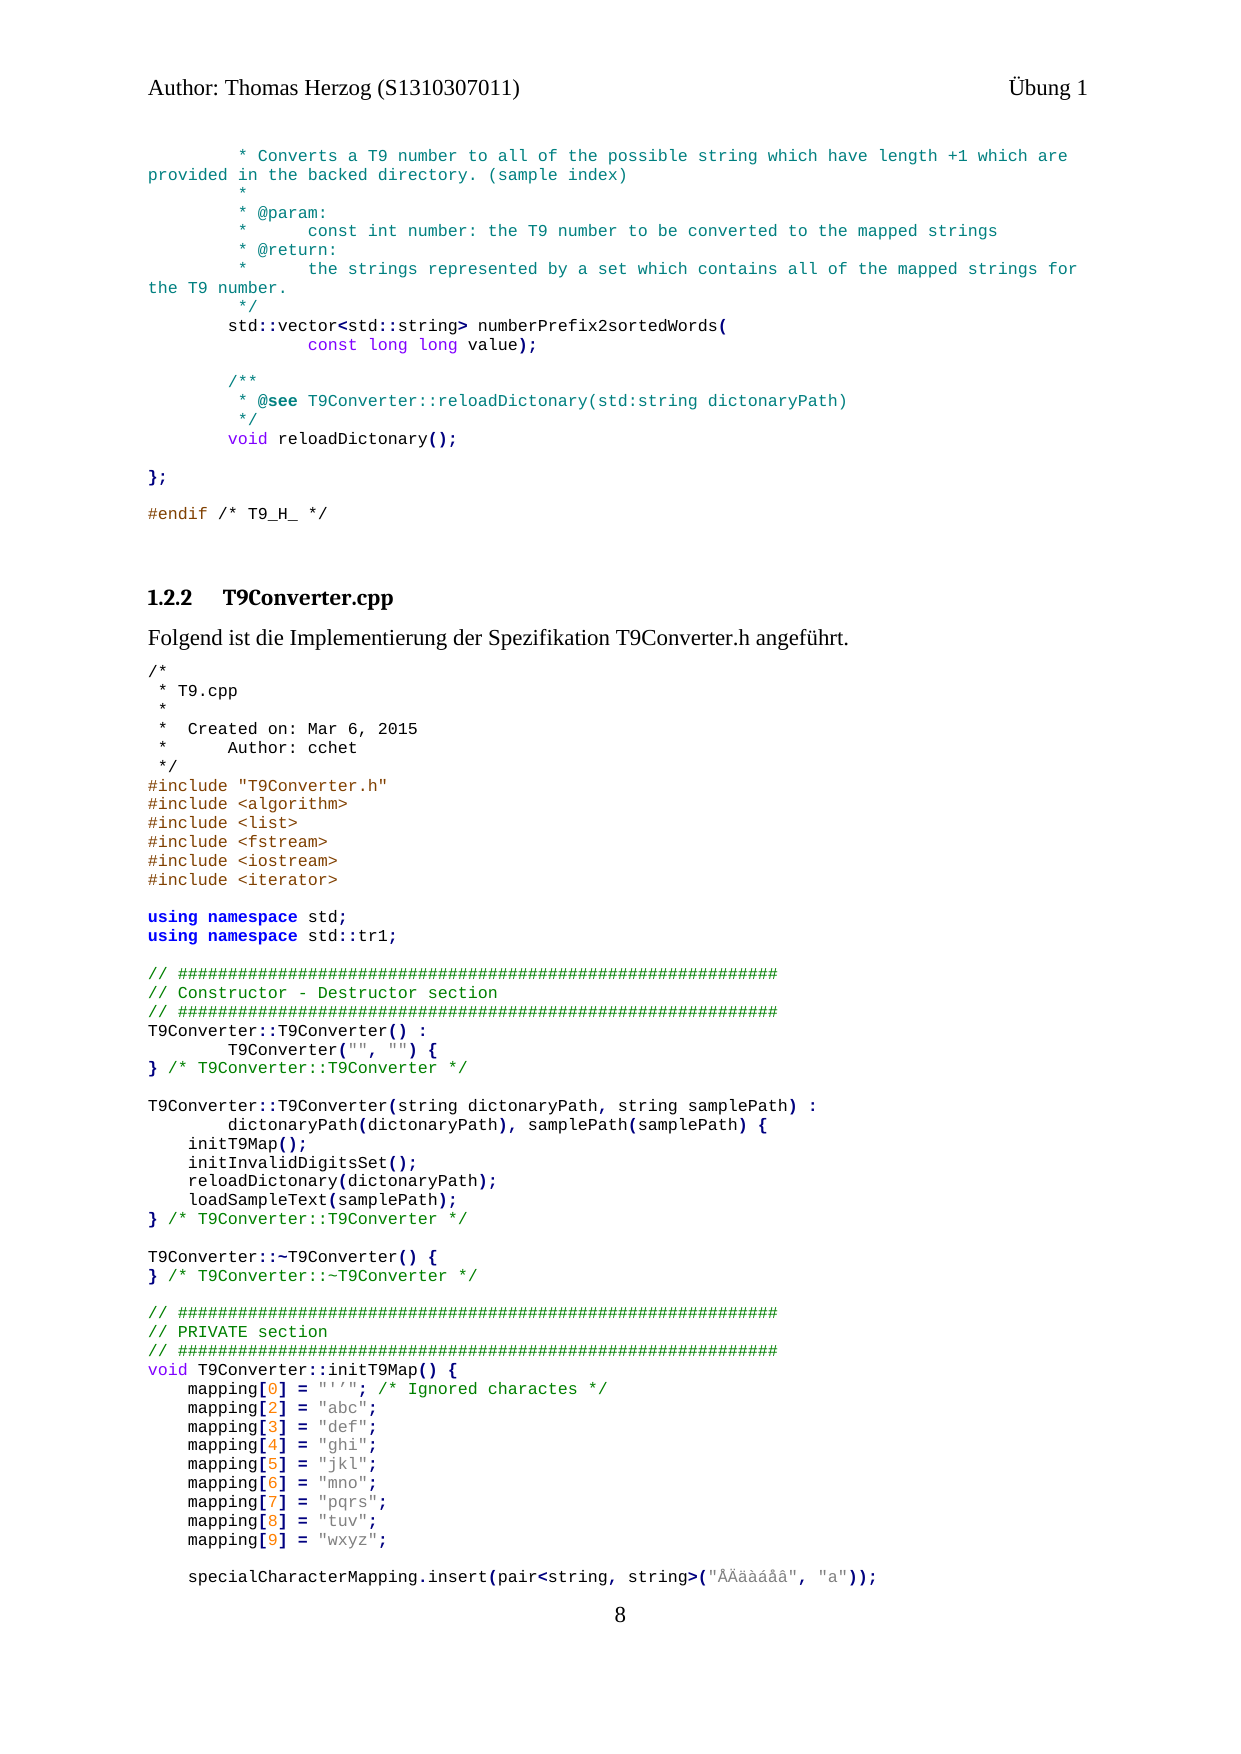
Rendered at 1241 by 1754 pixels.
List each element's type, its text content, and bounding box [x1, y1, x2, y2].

text mapping[2] = "abc"; [148, 1399, 1093, 1418]
text * @return: [148, 242, 1093, 261]
text // ############################################################ [148, 1003, 1093, 1022]
text mapping[9] = "wxyz"; [148, 1531, 1093, 1550]
text * Converts a T9 number to all of the possible string which have length +1 which are provided in the backed directory. (sample index) [148, 148, 1093, 185]
text T9Converter("", "") { [148, 1041, 1093, 1060]
text T9Converter::~T9Converter() { [148, 1248, 1093, 1267]
text /** [148, 374, 1093, 393]
text * the strings represented by a set which contains all of the mapped strings for the T9 number. [148, 261, 1093, 298]
text // ############################################################ [148, 1305, 1093, 1324]
text * Author: cchet [148, 739, 1093, 758]
text // ############################################################ [148, 966, 1093, 984]
text // Constructor - Destructor section [148, 984, 1093, 1003]
text std::vector<std::string> numberPrefix2sortedWords( [148, 317, 1093, 336]
text #include <algorithm> [148, 796, 1093, 815]
text void T9Converter::initT9Map() { [148, 1362, 1093, 1380]
text // PRIVATE section [148, 1324, 1093, 1343]
text * Created on: Mar 6, 2015 [148, 721, 1093, 739]
text */ [148, 298, 1093, 317]
text } /* T9Converter::T9Converter */ [148, 1060, 1093, 1079]
text initInvalidDigitsSet(); [148, 1154, 1093, 1173]
text const long long value); [148, 336, 1093, 355]
text #include <fstream> [148, 834, 1093, 852]
text T9Converter::T9Converter() : [148, 1022, 1093, 1041]
text #endif /* T9_H_ */ [148, 506, 1093, 525]
text // ############################################################ [148, 1343, 1093, 1362]
text */ [148, 758, 1093, 777]
text } /* T9Converter::T9Converter */ [148, 1211, 1093, 1229]
subtitle T9Converter.cpp [148, 585, 1093, 611]
text dictonaryPath(dictonaryPath), samplePath(samplePath) { [148, 1116, 1093, 1135]
text mapping[3] = "def"; [148, 1418, 1093, 1437]
text * @see T9Converter::reloadDictonary(std:string dictonaryPath) [148, 393, 1093, 412]
text mapping[0] = "'’"; /* Ignored charactes */ [148, 1380, 1093, 1399]
text } /* T9Converter::~T9Converter */ [148, 1267, 1093, 1286]
text mapping[6] = "mno"; [148, 1475, 1093, 1493]
text using namespace std; [148, 909, 1093, 928]
text #include <iostream> [148, 852, 1093, 871]
text */ [148, 412, 1093, 430]
text #include <iterator> [148, 871, 1093, 890]
text #include "T9Converter.h" [148, 777, 1093, 796]
text using namespace std::tr1; [148, 928, 1093, 947]
text * [148, 185, 1093, 204]
text }; [148, 468, 1093, 487]
text T9Converter::T9Converter(string dictonaryPath, string samplePath) : [148, 1098, 1093, 1116]
text * @param: [148, 204, 1093, 223]
text reloadDictonary(dictonaryPath); [148, 1173, 1093, 1192]
text * [148, 702, 1093, 721]
text loadSampleText(samplePath); [148, 1192, 1093, 1211]
text #include <list> [148, 815, 1093, 834]
text mapping[8] = "tuv"; [148, 1512, 1093, 1531]
text mapping[5] = "jkl"; [148, 1456, 1093, 1475]
text /* [148, 664, 1093, 683]
text void reloadDictonary(); [148, 430, 1093, 449]
text Folgend ist die Implementierung der Spezifikation T9Converter.h angeführt. [148, 624, 1093, 651]
text mapping[7] = "pqrs"; [148, 1493, 1093, 1512]
text * const int number: the T9 number to be converted to the mapped strings [148, 223, 1093, 242]
text initT9Map(); [148, 1135, 1093, 1154]
text specialCharacterMapping.insert(pair<string, string>("ÅÄäàáåâ", "a")); [148, 1569, 1093, 1588]
text mapping[4] = "ghi"; [148, 1437, 1093, 1456]
text * T9.cpp [148, 683, 1093, 702]
